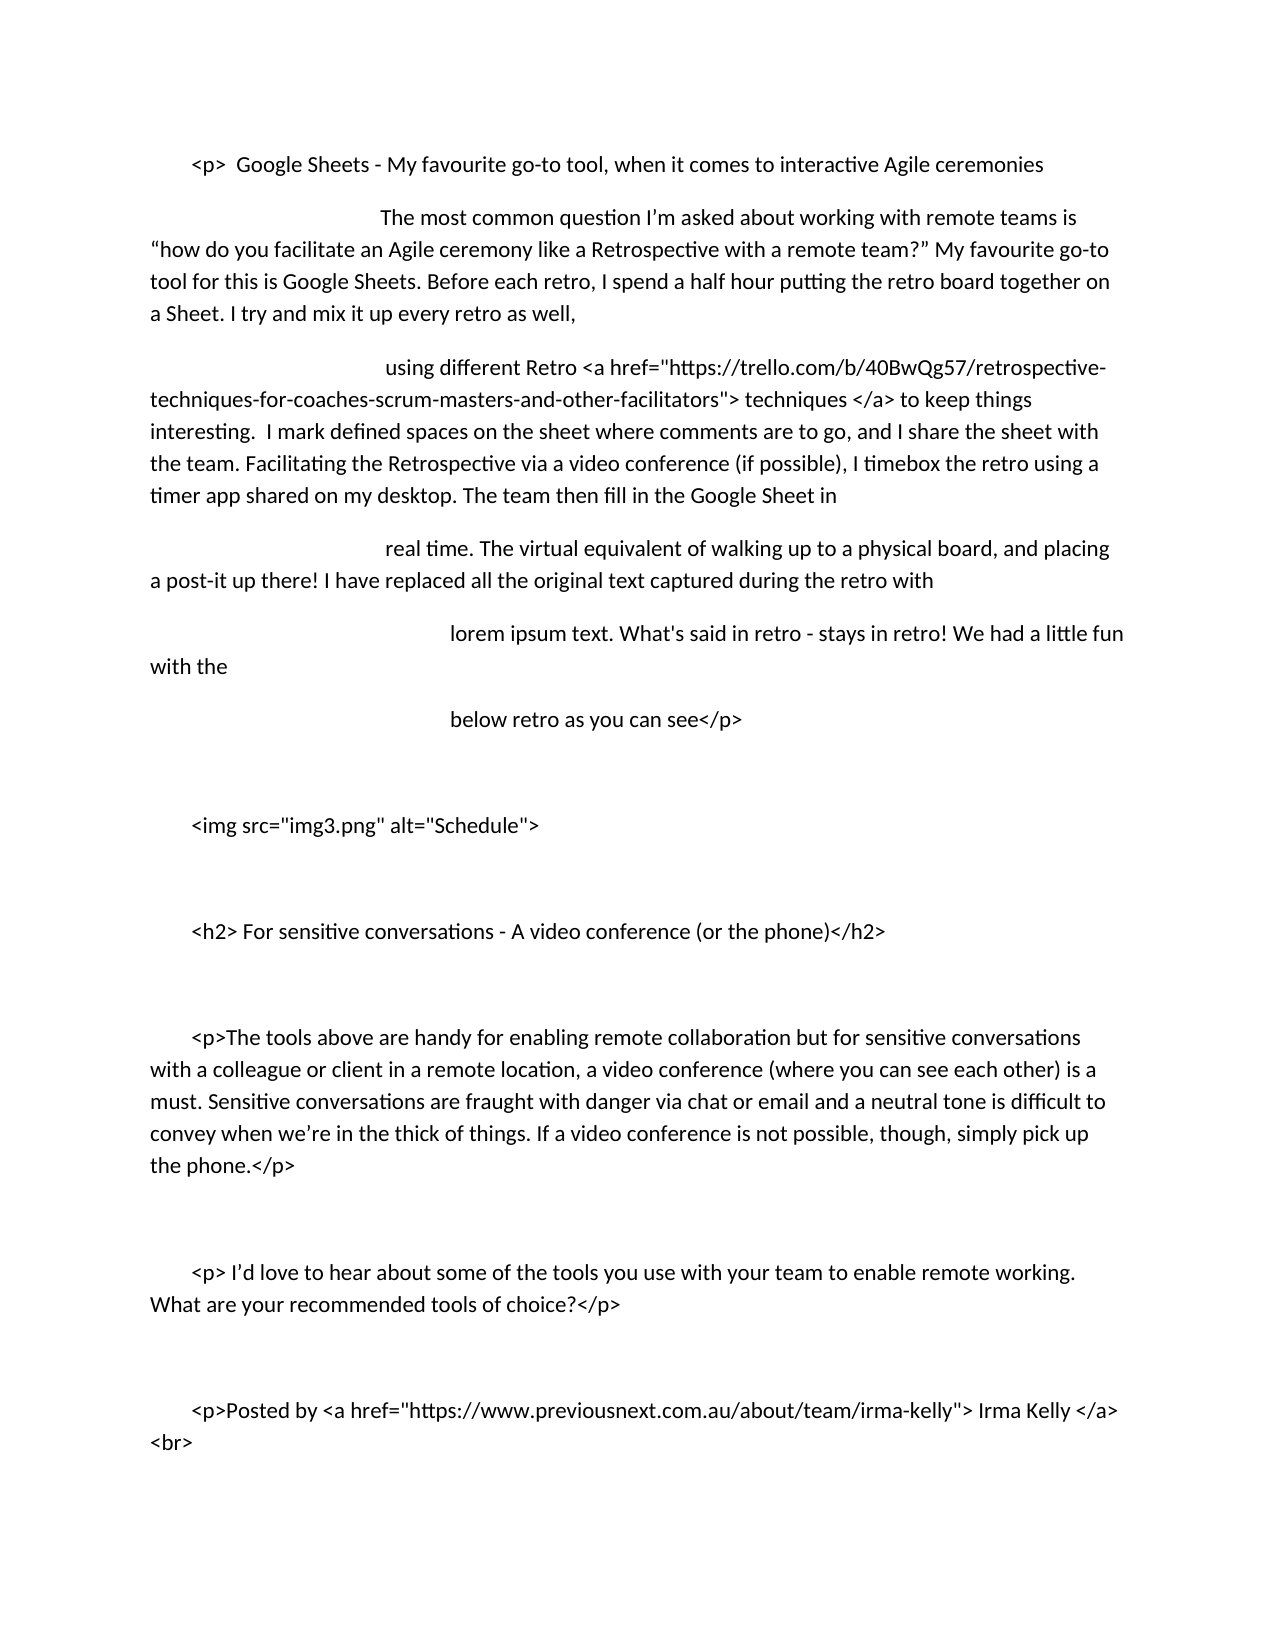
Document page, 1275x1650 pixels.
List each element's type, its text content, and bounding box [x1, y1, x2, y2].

text real time. The virtual equivalent of walking up to a physical board, and placing a post-it up there! I have replaced all the original text captured during the retro with [150, 534, 1125, 594]
text <p> I’d love to hear about some of the tools you use with your team to enable remote working. What are your recommended tools of choice?</p> [150, 1258, 1125, 1318]
text below retro as you can see</p> [150, 705, 1125, 733]
text lorem ipsum text. What's said in retro - stays in retro! We had a little fun with the [150, 619, 1125, 680]
text <p>Posted by <a href="https://www.previousnext.com.au/about/team/irma-kelly"> Irma Kelly </a> <br> [150, 1396, 1125, 1456]
text <p> Google Sheets - My favourite go-to tool, when it comes to interactive Agile ceremonies [150, 150, 1125, 178]
text <h2> For sensitive conversations - A video conference (or the phone)</h2> [150, 917, 1125, 945]
text <img src="img3.png" alt="Schedule"> [150, 811, 1125, 839]
text <p>The tools above are handy for enabling remote collaboration but for sensitive conversations with a colleague or client in a remote location, a video conference (where you can see each other) is a must. Sensitive conversations are fraught with danger via chat or email and a neutral tone is difficult to convey when we’re in the thick of things. If a video conference is not possible, though, simply pick up the phone.</p> [150, 1023, 1125, 1180]
text using different Retro <a href="https://trello.com/b/40BwQg57/retrospective-techniques-for-coaches-scrum-masters-and-other-facilitators"> techniques </a> to keep things interesting. I mark defined spaces on the sheet where comments are to go, and I share the sheet with the team. Facilitating the Retrospective via a video conference (if possible), I timebox the retro using a timer app shared on my desktop. The team then fill in the Google Sheet in [150, 353, 1125, 509]
text The most common question I’m asked about working with remote teams is “how do you facilitate an Agile ceremony like a Retrospective with a remote team?” My favourite go-to tool for this is Google Sheets. Before each retro, I spend a half hour putting the retro board together on a Sheet. I try and mix it up every retro as well, [150, 203, 1125, 328]
